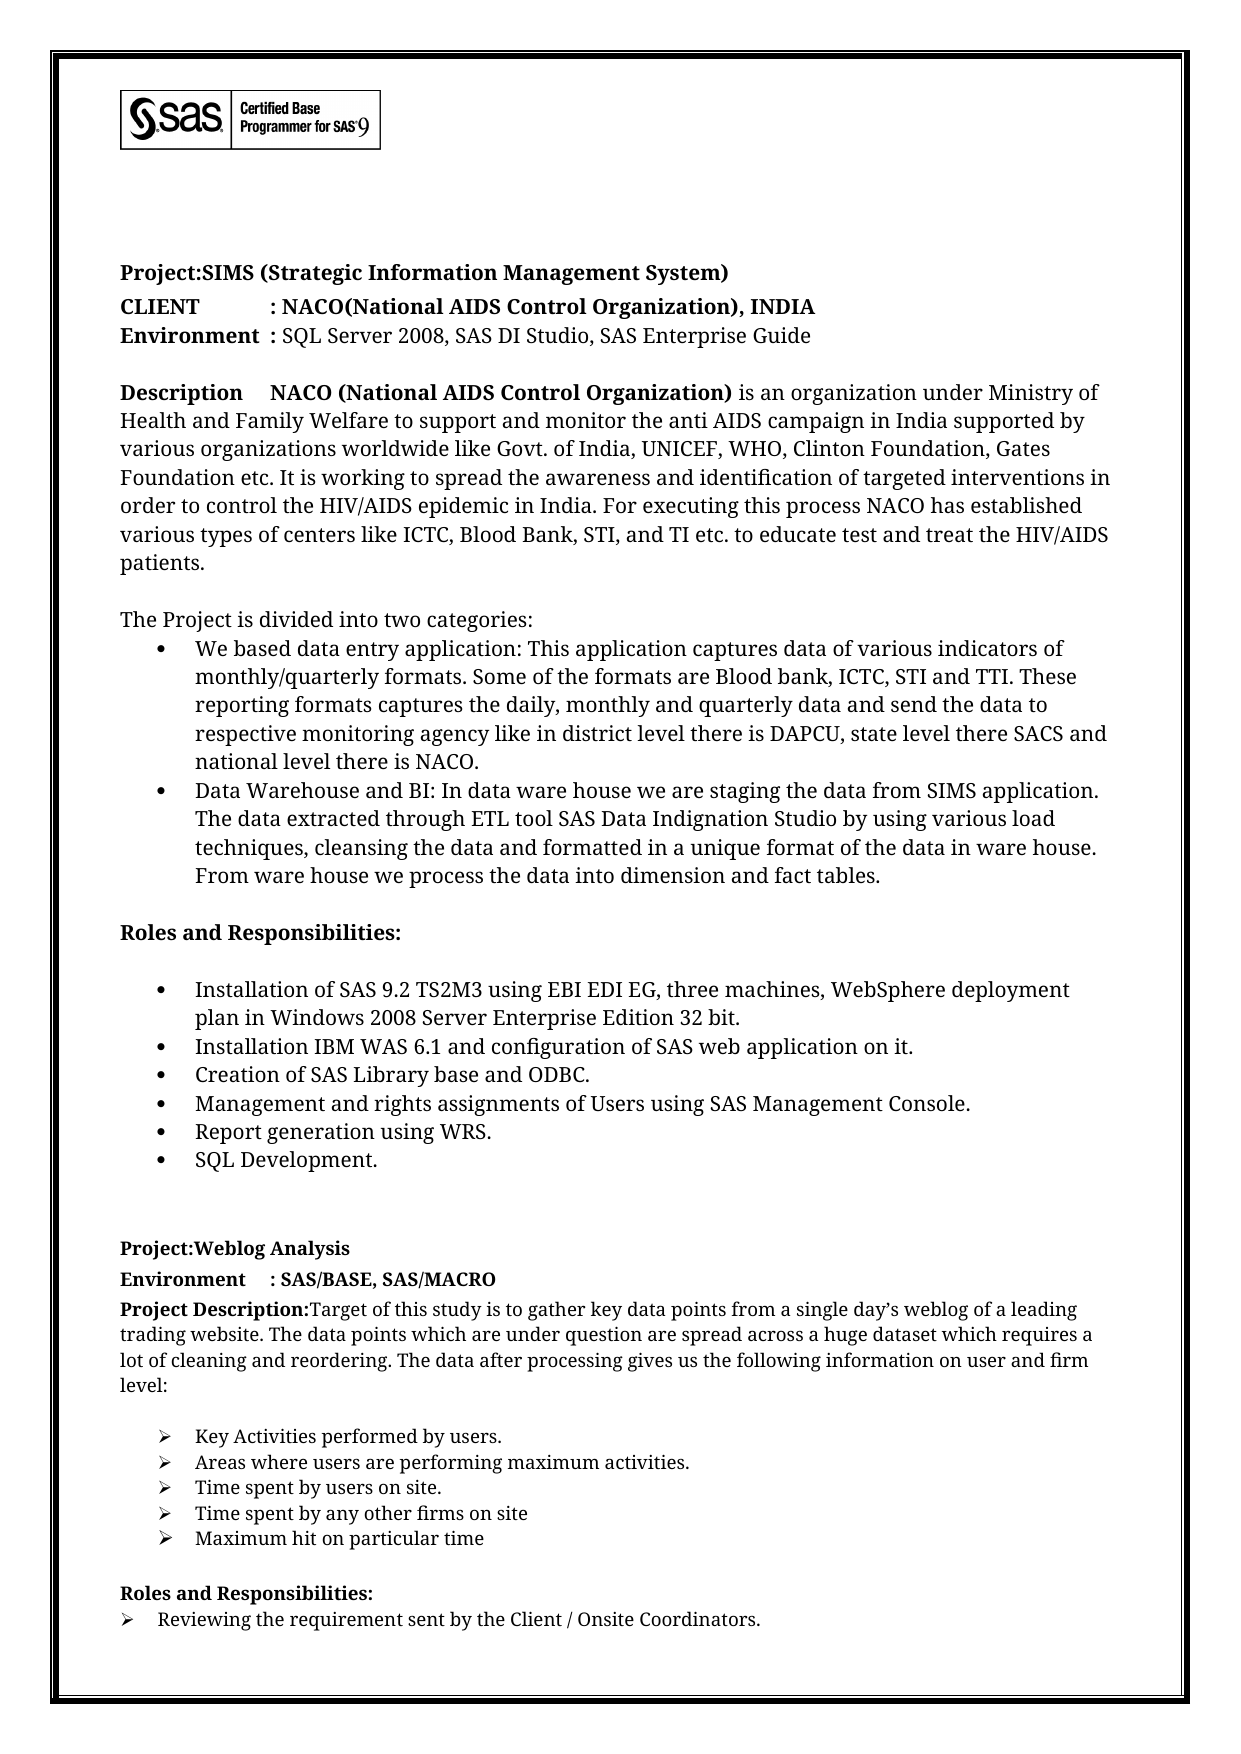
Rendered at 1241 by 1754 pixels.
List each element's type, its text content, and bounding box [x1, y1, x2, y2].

list Report generation using WRS. [157, 1117, 1120, 1146]
list Reviewing the requirement sent by the Client / Onsite Coordinators. [120, 1606, 1120, 1632]
list Maximum hit on particular time [157, 1526, 1120, 1551]
list Data Warehouse and BI: In data ware house we are staging the data from SIMS application. The data extracted through ETL tool SAS Data Indignation Studio by using various load techniques, cleansing the data and formatted in a unique format of the data in ware house. From ware house we process the data into dimension and fact tables. [157, 776, 1120, 889]
text Environment : SQL Server 2008, SAS DI Studio, SAS Enterprise Guide [120, 321, 1120, 349]
list Time spent by users on site. [157, 1474, 1120, 1500]
text The Project is divided into two categories: [120, 605, 1120, 634]
text Roles and Responsibilities: [120, 1581, 1120, 1606]
picture [120, 90, 381, 150]
text Description NACO (National AIDS Control Organization) is an organization under Ministry of Health and Family Welfare to support and monitor the anti AIDS campaign in India supported by various organizations worldwide like Govt. of India, UNICEF, WHO, Clinton Foundation, Gates Foundation etc. It is working to spread the awareness and identification of targeted interventions in order to control the HIV/AIDS epidemic in India. For executing this process NACO has established various types of centers like ICTC, Blood Bank, STI, and TI etc. to educate test and treat the HIV/AIDS patients. [120, 378, 1120, 577]
text CLIENT : NACO(National AIDS Control Organization), INDIA [120, 292, 1181, 321]
text Project:Weblog Analysis [120, 1233, 1113, 1260]
text Project:SIMS (Strategic Information Management System) [120, 258, 1181, 286]
text Environment : SAS/BASE, SAS/MACRO [120, 1264, 1113, 1292]
list Installation IBM WAS 6.1 and configuration of SAS web application on it. [157, 1032, 1120, 1060]
list We based data entry application: This application captures data of various indicators of monthly/quarterly formats. Some of the formats are Blood bank, ICTC, STI and TTI. These reporting formats captures the daily, monthly and quarterly data and send the data to respective monitoring agency like in district level there is DAPCU, state level there SACS and national level there is NACO. [157, 634, 1120, 776]
list Creation of SAS Library base and ODBC. [157, 1060, 1120, 1089]
list Management and rights assignments of Users using SAS Management Console. [157, 1089, 1120, 1117]
text Roles and Responsibilities: [120, 918, 1120, 946]
text Project Description:Target of this study is to gather key data points from a single day’s weblog of a leading trading website. The data points which are under question are spread across a huge dataset which requires a lot of cleaning and reordering. The data after processing gives us the following information on user and firm level: [120, 1296, 1120, 1398]
list Key Activities performed by users. [157, 1423, 1120, 1449]
list SQL Development. [157, 1146, 1120, 1174]
list Installation of SAS 9.2 TS2M3 using EBI EDI EG, three machines, WebSphere deployment plan in Windows 2008 Server Enterprise Edition 32 bit. [157, 975, 1120, 1032]
list Time spent by any other firms on site [157, 1500, 1120, 1526]
list Areas where users are performing maximum activities. [157, 1449, 1120, 1474]
